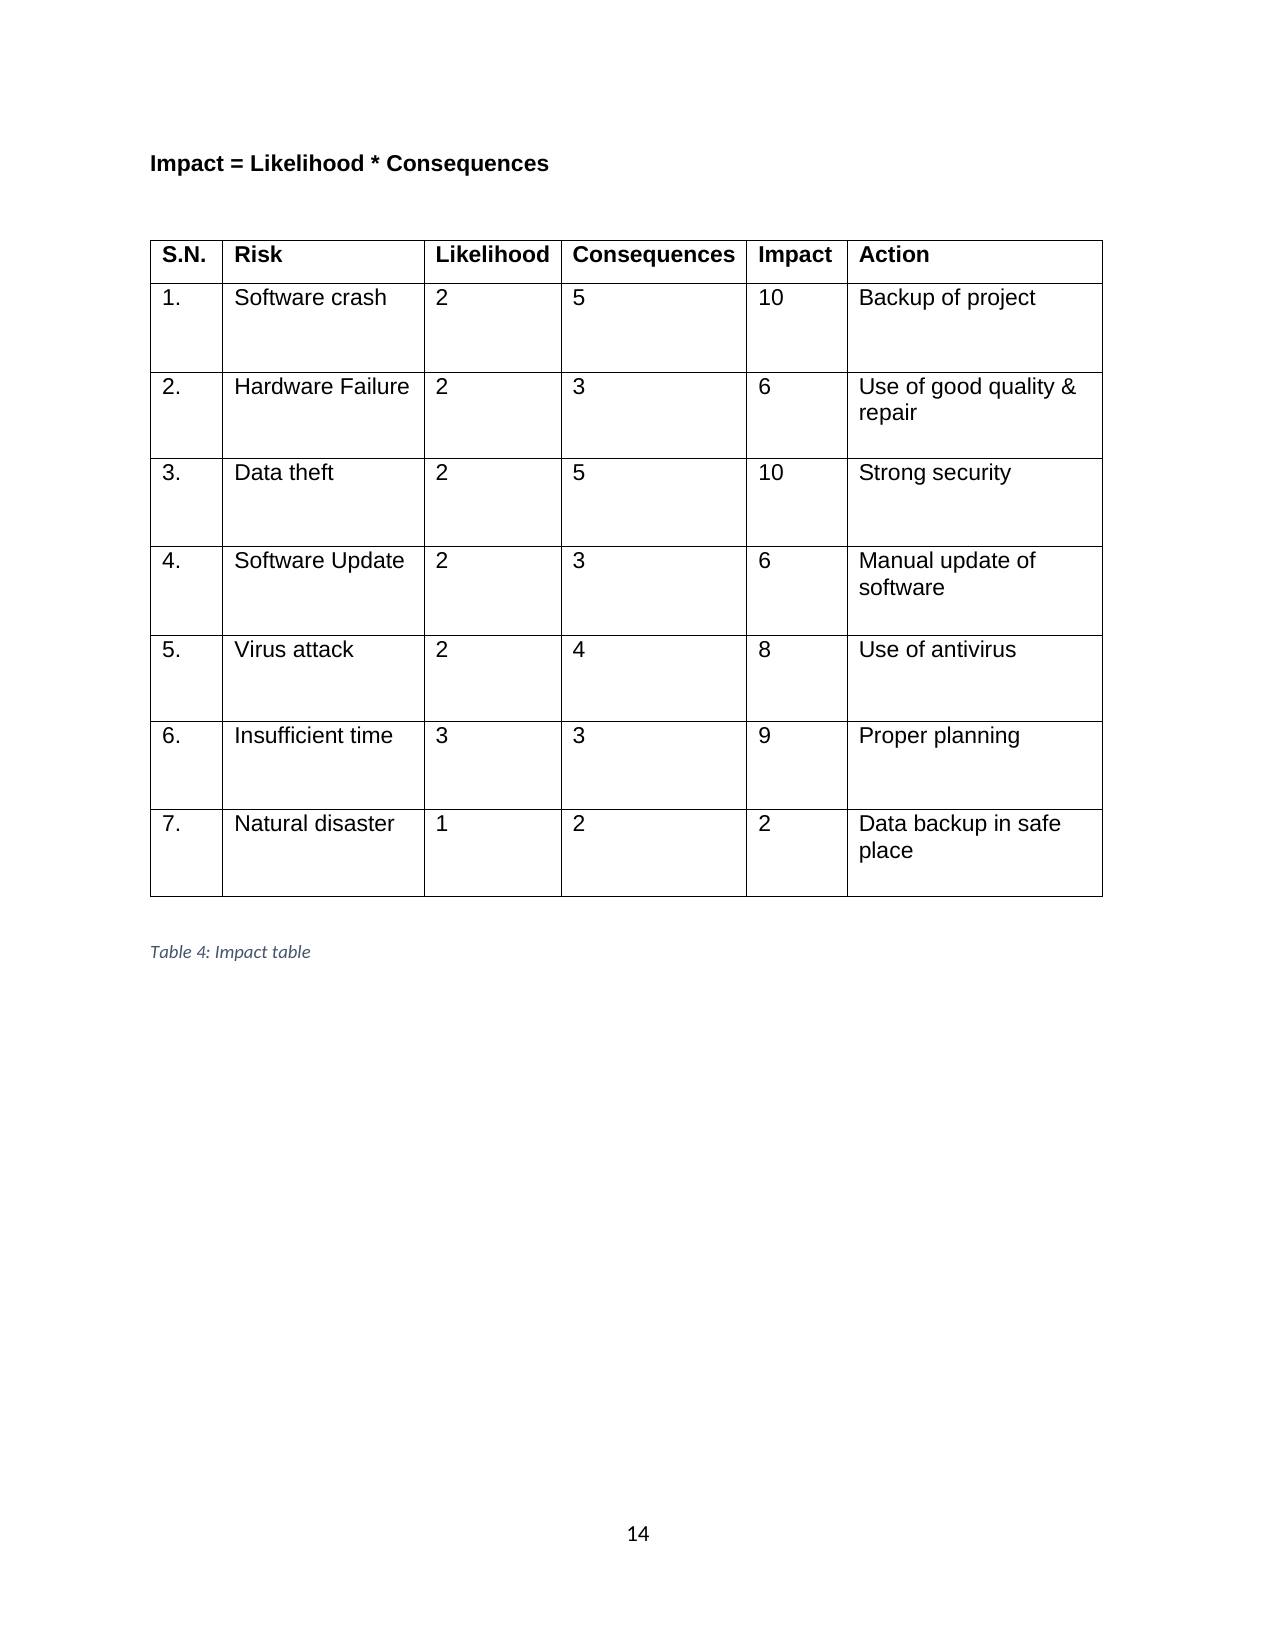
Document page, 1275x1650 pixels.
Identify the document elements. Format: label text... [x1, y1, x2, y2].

text Impact = Likelihood * Consequences [150, 150, 1125, 176]
table_cell Software crash [223, 284, 424, 372]
table_cell Use of good quality & repair [848, 373, 1102, 458]
table_cell 1 [425, 810, 561, 896]
table_header Impact [747, 241, 847, 283]
table_header S.N. [151, 241, 222, 283]
table_cell Strong security [848, 459, 1102, 546]
table_cell Manual update of software [848, 547, 1102, 634]
table_cell Software Update [223, 547, 424, 634]
table_cell 2 [425, 547, 561, 634]
table_header Consequences [562, 241, 746, 283]
table_header Likelihood [425, 241, 561, 283]
table_cell 3 [562, 722, 746, 809]
table_cell 10 [747, 459, 847, 546]
table_cell 5. [151, 636, 222, 721]
table_cell 4. [151, 547, 222, 634]
table_cell 3 [562, 373, 746, 458]
table_cell 9 [747, 722, 847, 809]
table_cell 2 [562, 810, 746, 896]
table_cell 6 [747, 547, 847, 634]
table_cell Use of antivirus [848, 636, 1102, 721]
table_cell Hardware Failure [223, 373, 424, 458]
table_cell 3 [562, 547, 746, 634]
table_cell 1. [151, 284, 222, 372]
table_cell 2 [425, 373, 561, 458]
table_cell 2 [747, 810, 847, 896]
table_cell 4 [562, 636, 746, 721]
table_cell Virus attack [223, 636, 424, 721]
table_cell 8 [747, 636, 847, 721]
table_header Action [848, 241, 1102, 283]
table_cell Backup of project [848, 284, 1102, 372]
text Table : Impact table [150, 940, 1125, 963]
table_cell 7. [151, 810, 222, 896]
table_cell 6 [747, 373, 847, 458]
table_cell 6. [151, 722, 222, 809]
table_cell Natural disaster [223, 810, 424, 896]
table_cell 3. [151, 459, 222, 546]
table_cell 5 [562, 459, 746, 546]
table_header Risk [223, 241, 424, 283]
table_cell 3 [425, 722, 561, 809]
table_cell Proper planning [848, 722, 1102, 809]
table_cell Insufficient time [223, 722, 424, 809]
table_cell Data backup in safe place [848, 810, 1102, 896]
table_cell 2 [425, 459, 561, 546]
table_cell 2 [425, 636, 561, 721]
table_cell 2. [151, 373, 222, 458]
table_cell 2 [425, 284, 561, 372]
table_cell 10 [747, 284, 847, 372]
table_cell 5 [562, 284, 746, 372]
table_cell Data theft [223, 459, 424, 546]
